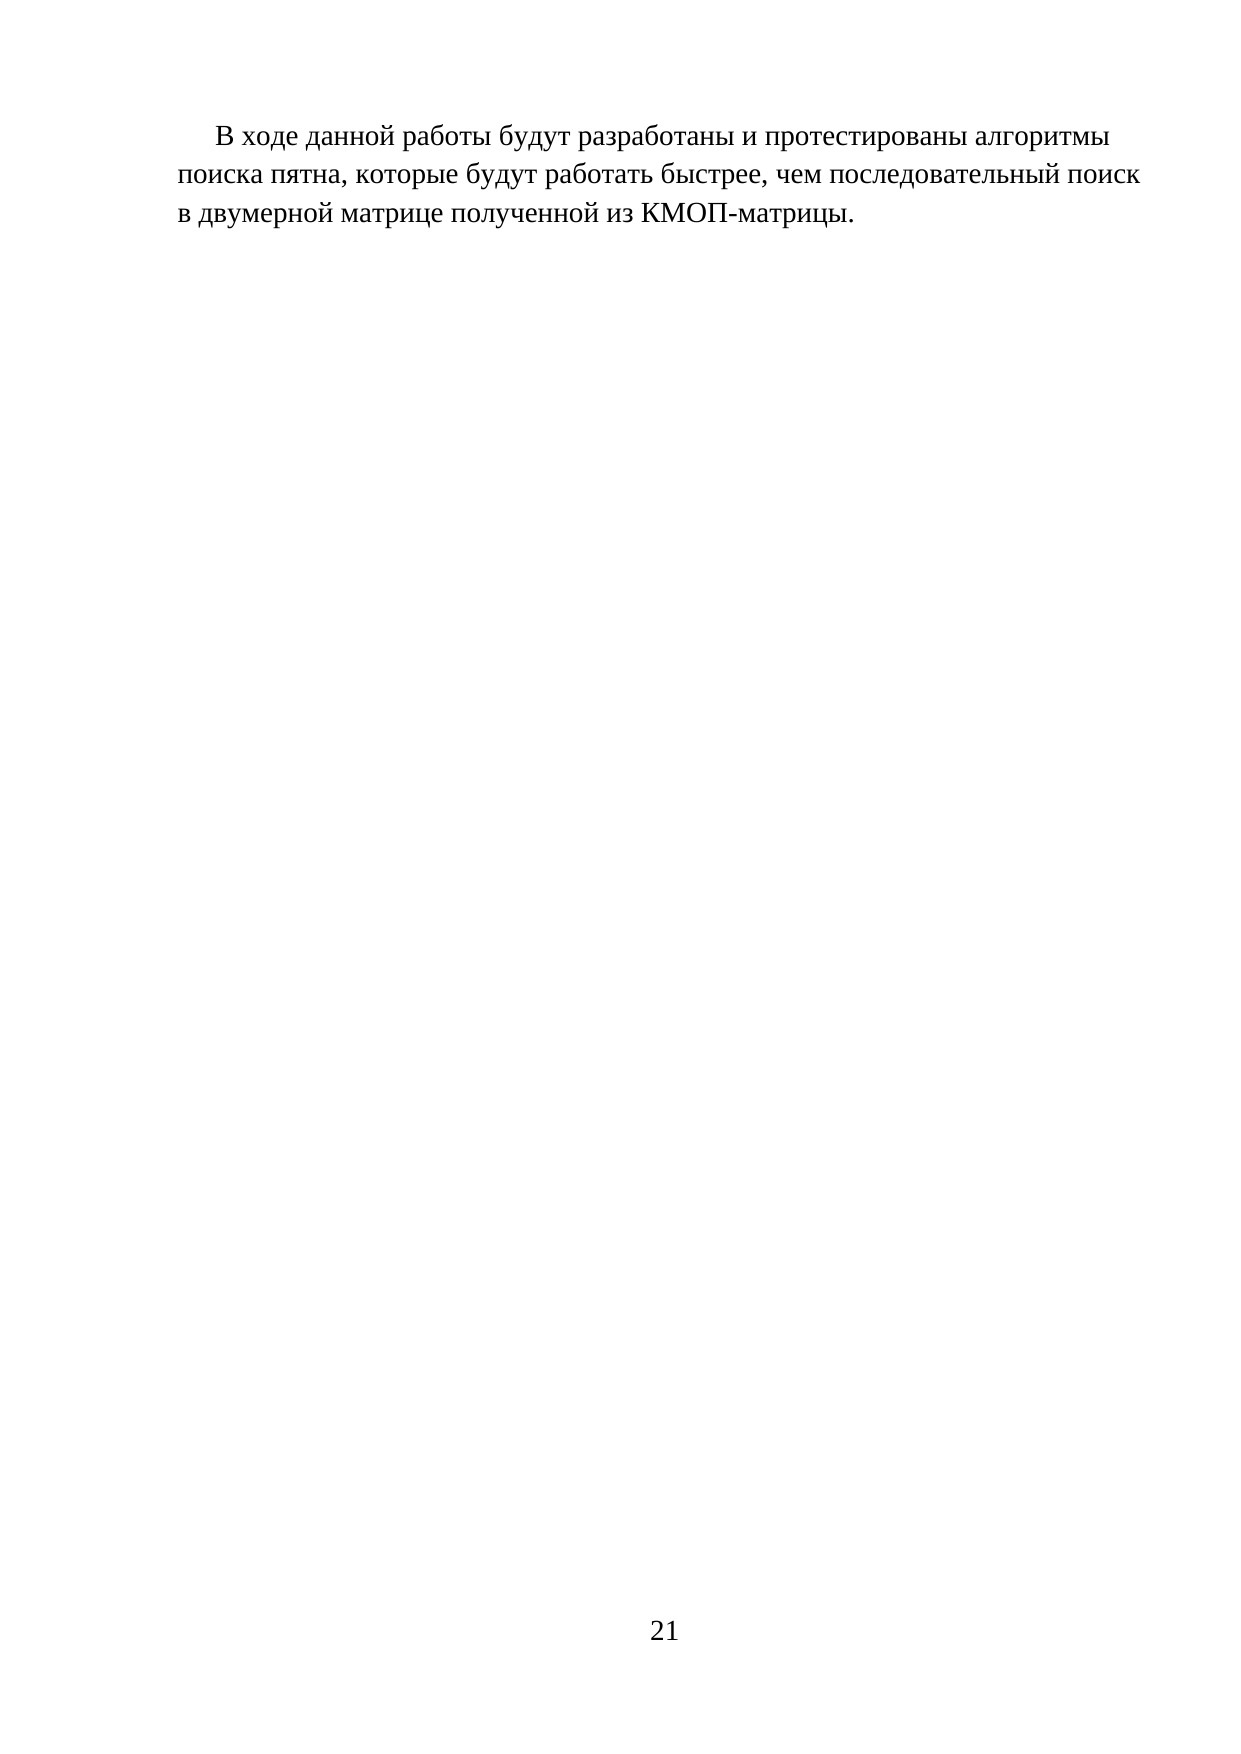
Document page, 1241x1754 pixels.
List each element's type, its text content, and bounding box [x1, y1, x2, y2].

text В ходе данной работы будут разработаны и протестированы алгоритмы поиска пятна, которые будут работать быстрее, чем последовательный поиск в двумерной матрице полученной из КМОП-матрицы. [177, 118, 1152, 229]
